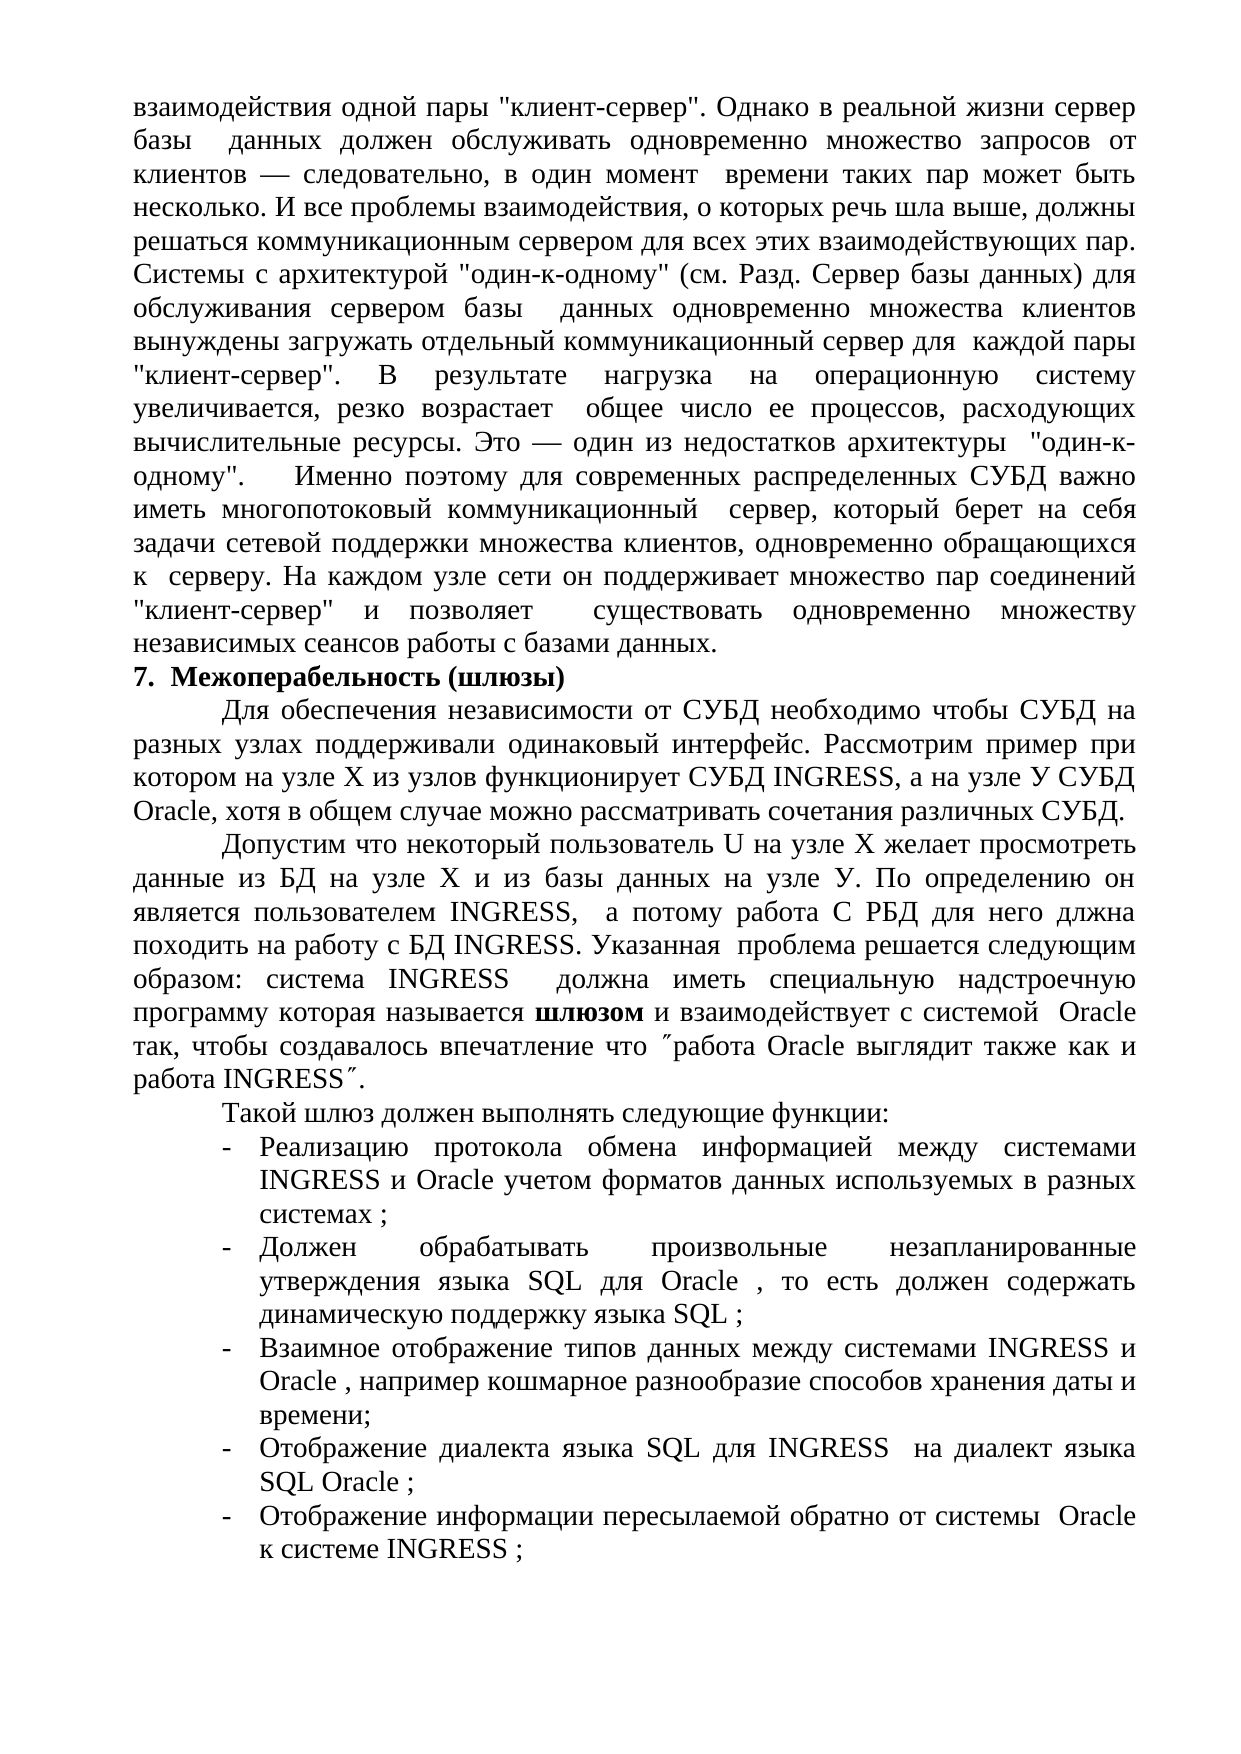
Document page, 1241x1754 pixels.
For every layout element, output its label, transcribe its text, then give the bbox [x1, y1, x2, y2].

text Такой шлюз должен выполнять следующие функции: [133, 1095, 1137, 1129]
list Взаимное отображение типов данных между системами INGRESS и Oracle , например кошмарное разнообразие способов хранения даты и времени; [222, 1330, 1137, 1431]
list Реализацию протокола обмена информацией между системами INGRESS и Oracle учетом форматов данных используемых в разных системах ; [222, 1129, 1137, 1229]
list Межоперабельность (шлюзы) [133, 659, 1137, 692]
text Допустим что некоторый пользователь U на узле Х желает просмотреть данные из БД на узле Х и из базы данных на узле У. По определению он является пользователем INGRESS, а потому работа С РБД для него длжна походить на работу с БД INGRESS. Указанная проблема решается следующим образом: система INGRESS должна иметь специальную надстроечную программу которая называется шлюзом и взаимодействует с системой Oracle так, чтобы создавалось впечатление что работа Oracle выглядит также как и работа INGRESS. [133, 827, 1137, 1095]
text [133, 89, 1137, 659]
list Отображение информации пересылаемой обратно от системы Oracle к системе INGRESS ; [222, 1498, 1137, 1565]
list Должен обрабатывать произвольные незапланированные утверждения языка SQL для Oracle , то есть должен содержать динамическую поддержку языка SQL ; [222, 1229, 1137, 1330]
list Отображение диалекта языка SQL для INGRESS на диалект языка SQL Oracle ; [222, 1431, 1137, 1498]
text Для обеспечения независимости от СУБД необходимо чтобы СУБД на разных узлах поддерживали одинаковый интерфейс. Рассмотрим пример при котором на узле Х из узлов функционирует СУБД INGRESS, а на узле У СУБД Oracle, хотя в общем случае можно рассматривать сочетания различных СУБД. [133, 692, 1137, 827]
